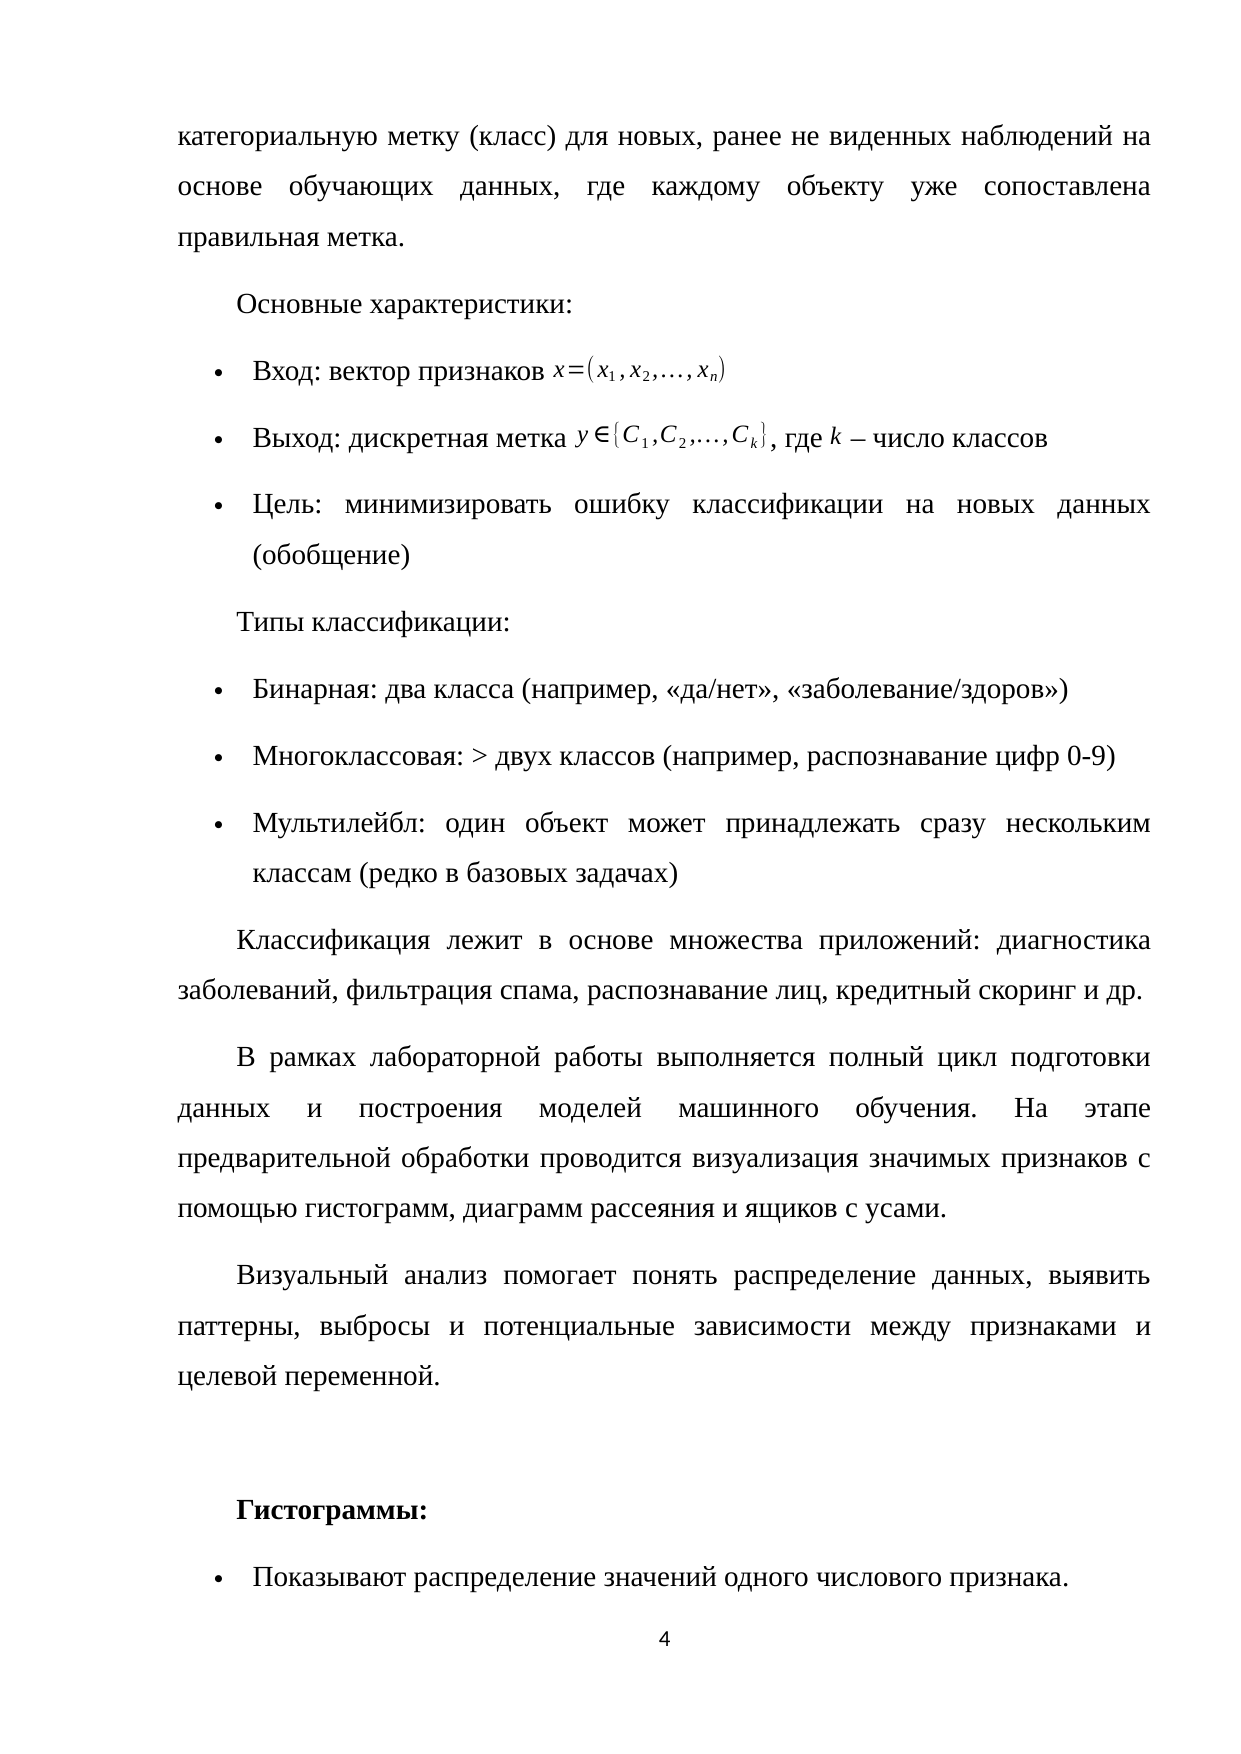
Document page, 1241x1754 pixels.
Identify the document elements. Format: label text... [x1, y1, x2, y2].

text Визуальный анализ помогает понять распределение данных, выявить паттерны, выбросы и потенциальные зависимости между признаками и целевой переменной. [177, 1257, 1152, 1392]
text Типы классификации: [177, 604, 1152, 637]
list Бинарная: два класса (например, «да/нет», «заболевание/здоров») [215, 671, 1152, 704]
list Многоклассовая: > двух классов (например, распознавание цифр 0-9) [215, 738, 1152, 771]
text Основные характеристики: [177, 286, 1152, 319]
list Вход: вектор признаков [215, 353, 1152, 386]
list Показывают распределение значений одного числового признака. [215, 1559, 1152, 1592]
text Гистограммы: [177, 1492, 1152, 1526]
list Цель: минимизировать ошибку классификации на новых данных (обобщение) [215, 487, 1152, 571]
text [177, 118, 1152, 252]
list Выход: дискретная метка , где – число классов [215, 420, 1152, 453]
list Мультилейбл: один объект может принадлежать сразу нескольким классам (редко в базовых задачах) [215, 805, 1152, 889]
text В рамках лабораторной работы выполняется полный цикл подготовки данных и построения моделей машинного обучения. На этапе предварительной обработки проводится визуализация значимых признаков с помощью гистограмм, диаграмм рассеяния и ящиков с усами. [177, 1039, 1152, 1224]
text Классификация лежит в основе множества приложений: диагностика заболеваний, фильтрация спама, распознавание лиц, кредитный скоринг и др. [177, 922, 1152, 1006]
